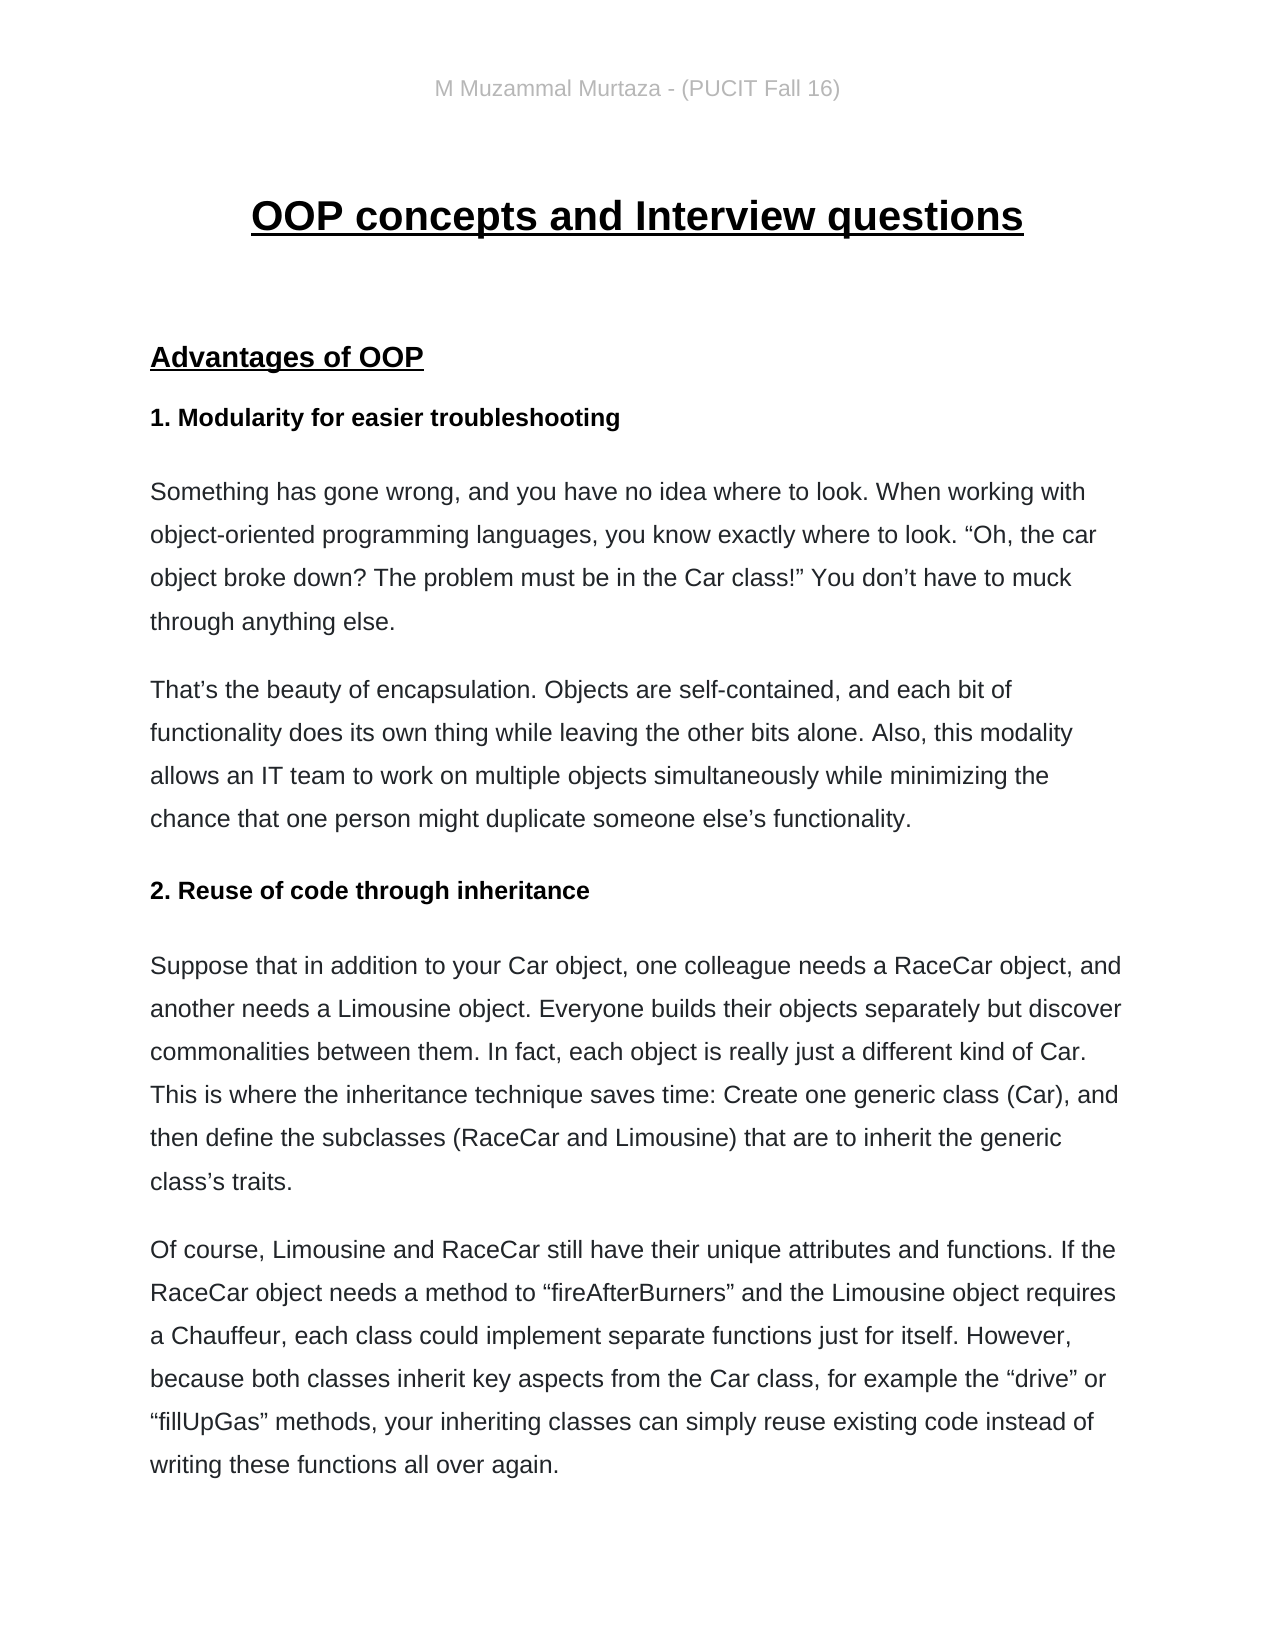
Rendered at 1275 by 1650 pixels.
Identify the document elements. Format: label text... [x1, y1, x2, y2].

subtitle OOP concepts and Interview questions [150, 192, 1125, 239]
text 2. Reuse of code through inheritance [150, 876, 1125, 905]
subtitle Advantages of OOP [150, 340, 1125, 373]
text That’s the beauty of encapsulation. Objects are self-contained, and each bit of functionality does its own thing while leaving the other bits alone. Also, this modality allows an IT team to work on multiple objects simultaneously while minimizing the chance that one person might duplicate someone else’s functionality. [150, 674, 1125, 833]
text Suppose that in addition to your Car object, one colleague needs a RaceCar object, and another needs a Limousine object. Everyone builds their objects separately but discover commonalities between them. In fact, each object is really just a different kind of Car. This is where the inheritance technique saves time: Create one generic class (Car), and then define the subclasses (RaceCar and Limousine) that are to inherit the generic class’s traits. [150, 951, 1125, 1195]
text Something has gone wrong, and you have no idea where to look. When working with object-oriented programming languages, you know exactly where to look. “Oh, the car object broke down? The problem must be in the Car class!” You don’t have to muck through anything else. [150, 477, 1125, 635]
text 1. Modularity for easier troubleshooting [150, 402, 1125, 431]
text Of course, Limousine and RaceCar still have their unique attributes and functions. If the RaceCar object needs a method to “fireAfterBurners” and the Limousine object requires a Chauffeur, each class could implement separate functions just for itself. However, because both classes inherit key aspects from the Car class, for example the “drive” or “fillUpGas” methods, your inheriting classes can simply reuse existing code instead of writing these functions all over again. [150, 1234, 1125, 1479]
